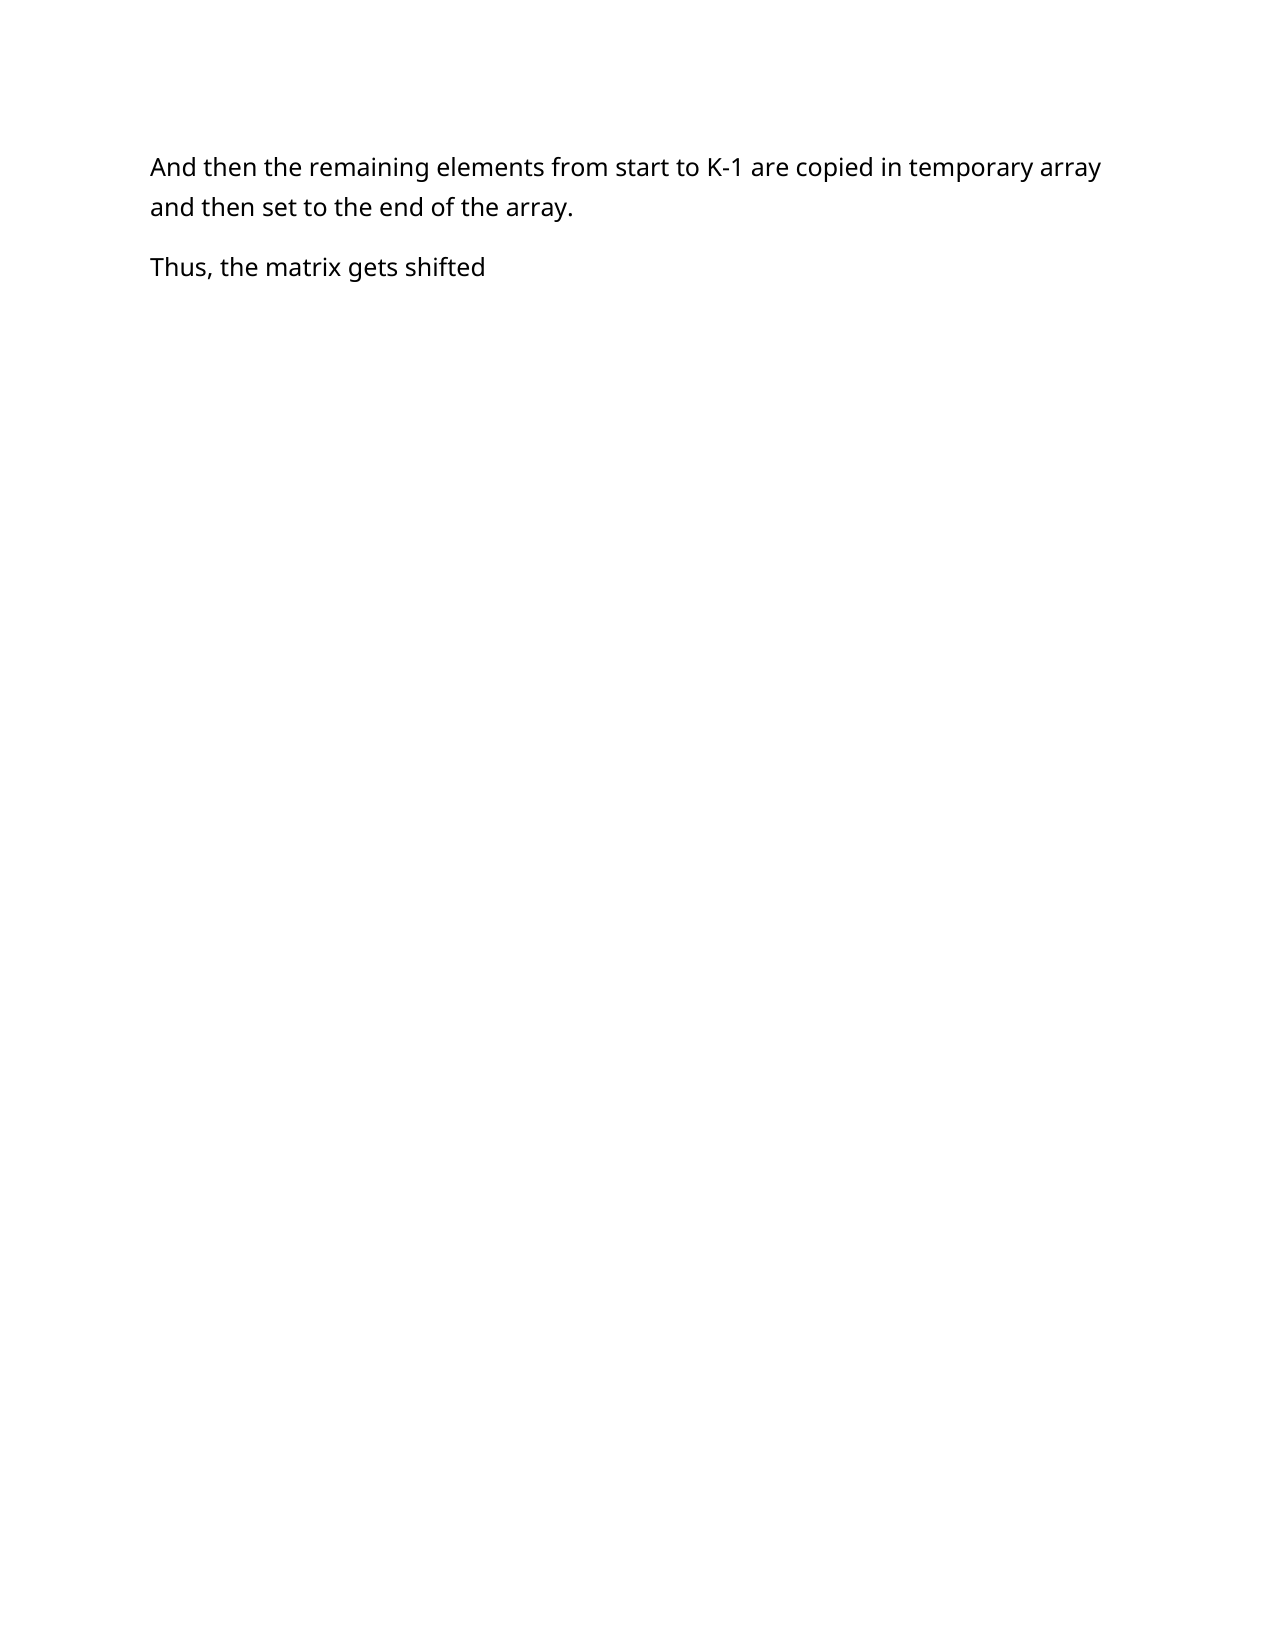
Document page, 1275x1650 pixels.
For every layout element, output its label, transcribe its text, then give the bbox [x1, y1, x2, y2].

text Thus, the matrix gets shifted [150, 249, 1125, 283]
text And then the remaining elements from start to K-1 are copied in temporary array and then set to the end of the array. [150, 150, 1125, 223]
